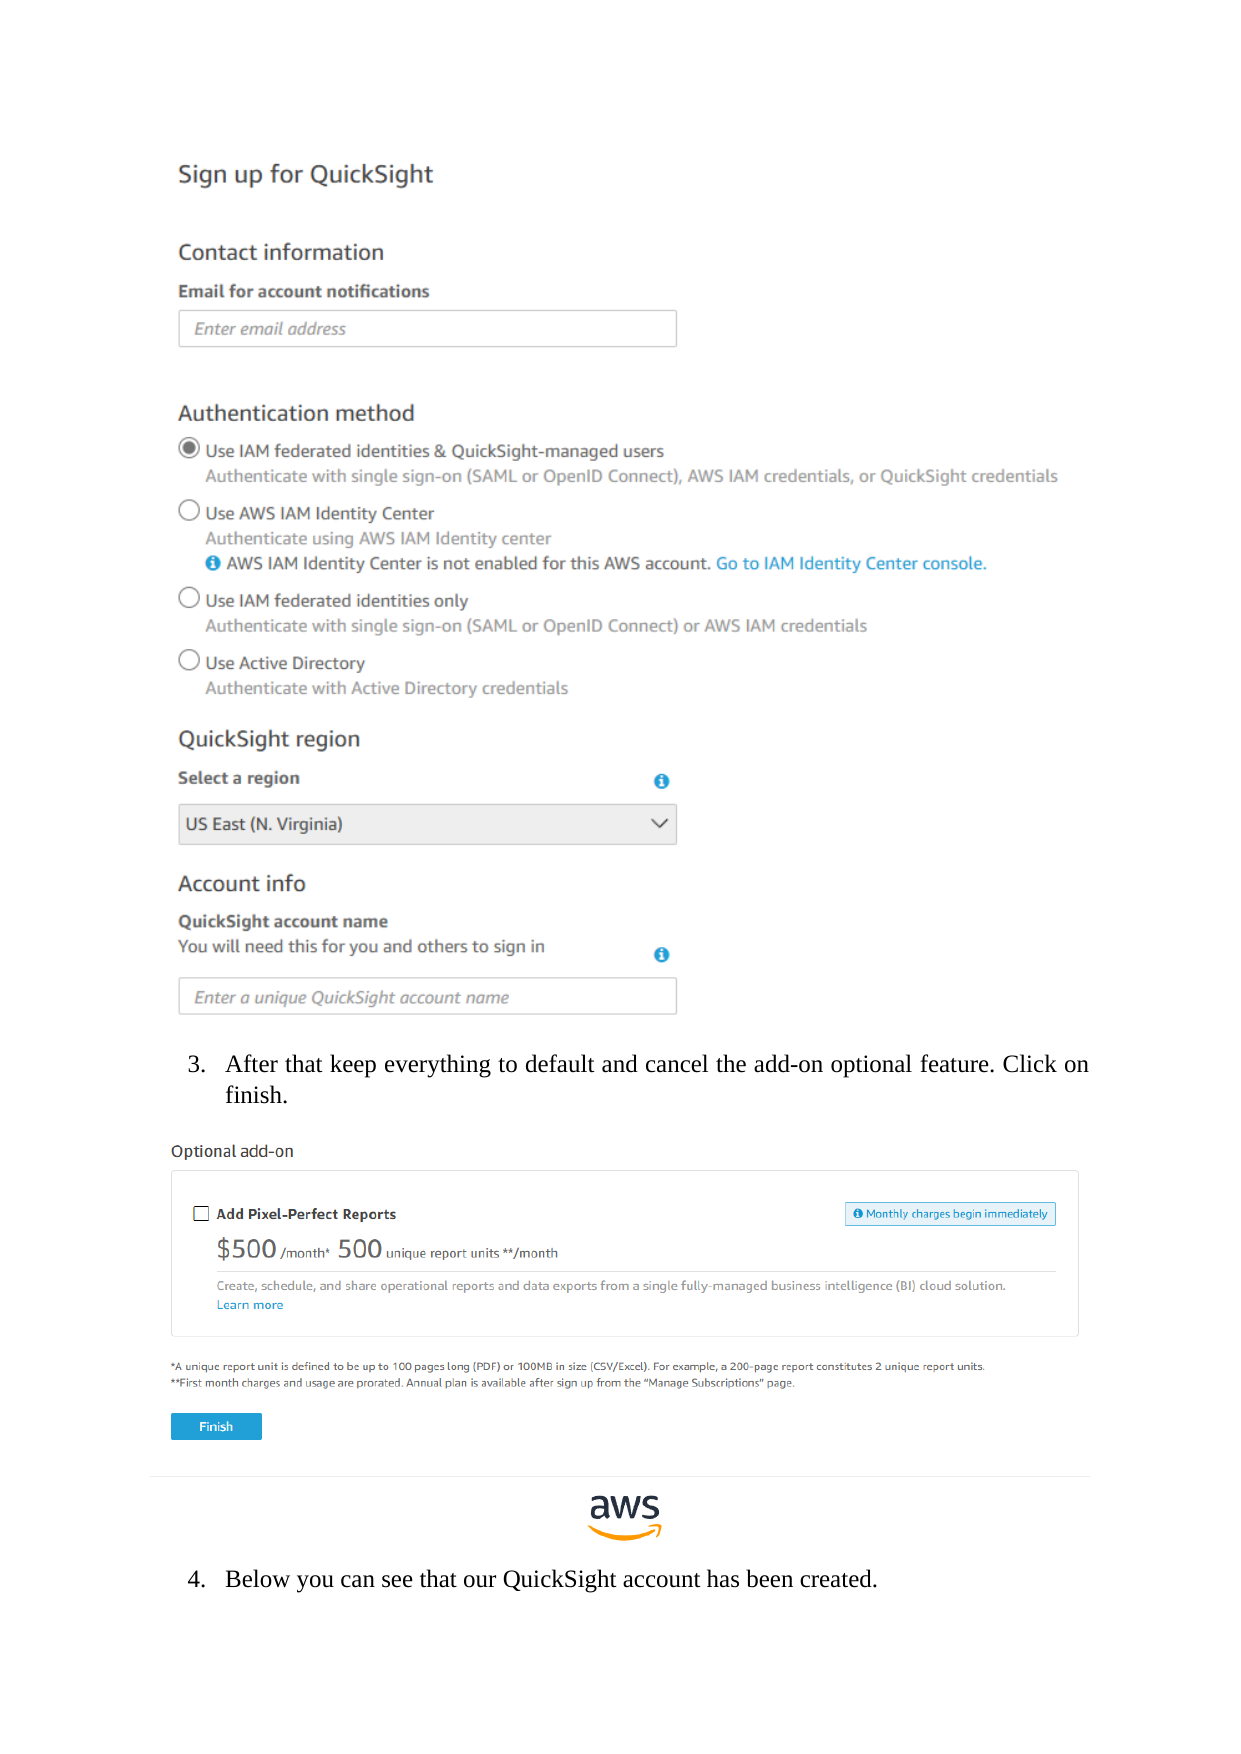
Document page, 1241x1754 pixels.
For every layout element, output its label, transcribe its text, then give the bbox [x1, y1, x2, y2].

picture [150, 150, 1091, 1031]
list After that keep everything to default and cancel the add-on optional feature. Click on finish. [187, 1049, 1090, 1109]
list Below you can see that our QuickSight account has been created. [187, 1564, 1090, 1592]
picture [150, 1128, 1091, 1545]
